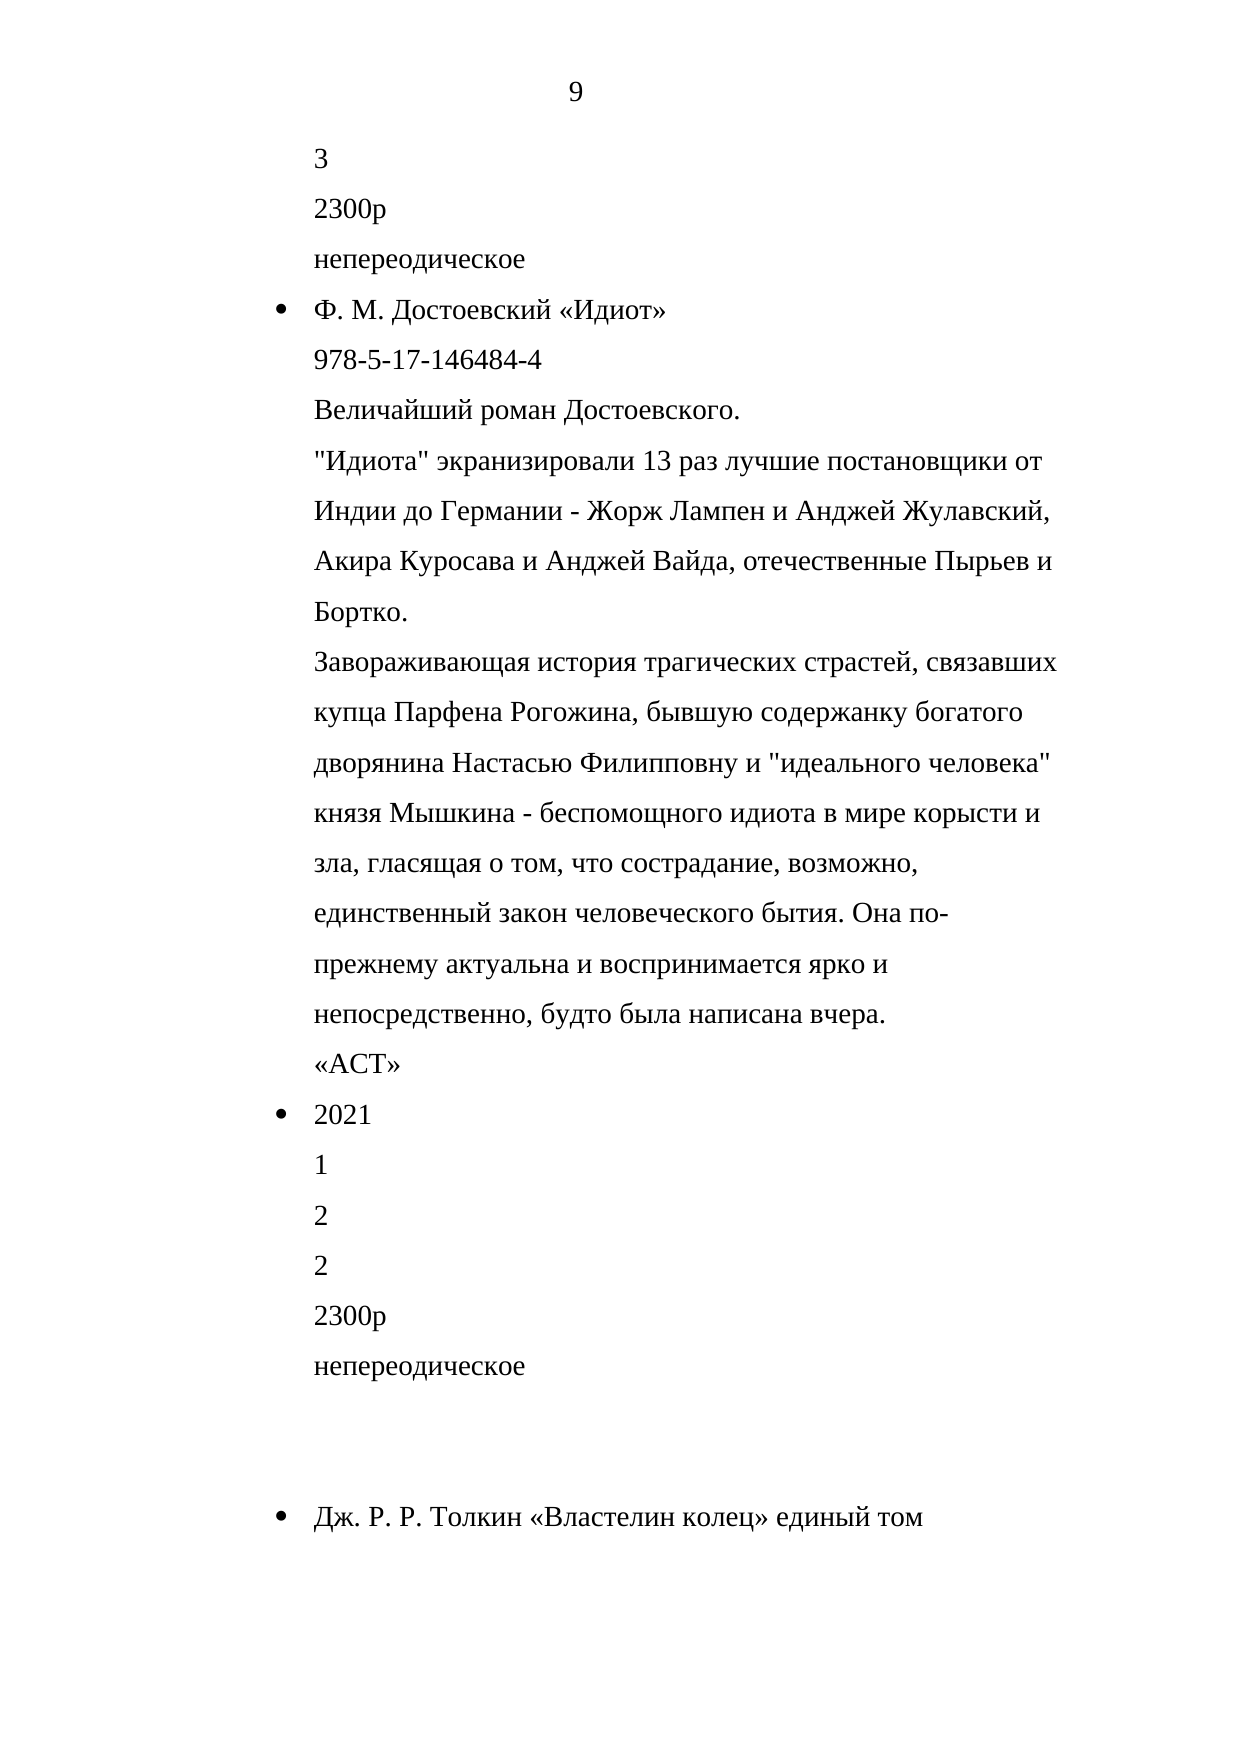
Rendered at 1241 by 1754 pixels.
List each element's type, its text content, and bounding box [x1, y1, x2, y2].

list Завораживающая история трагических страстей, связавших купца Парфена Рогожина, бывшую содержанку богатого дворянина Настасью Филипповну и "идеального человека" князя Мышкина - беспомощного идиота в мире корысти и зла, гласящая о том, что сострадание, возможно, единственный закон человеческого бытия. Она по-прежнему актуальна и воспринимается ярко и непосредственно, будто была написана вчера. [313, 644, 1063, 1030]
list "Идиота" экранизировали 13 раз лучшие постановщики от Индии до Германии - Жорж Лампен и Анджей Жулавский, Акира Куросава и Анджей Вайда, отечественные Пырьев и Бортко. [313, 443, 1063, 627]
list 2021 1 2 2 2300р непереодическое [276, 1097, 1063, 1382]
list Ф. М. Достоевский «Идиот» 978-5-17-146484-4 Величайший роман Достоевского. [276, 292, 1063, 426]
list Дж. Р. Р. Толкин «Властелин колец» единый том [276, 1499, 1063, 1583]
list «АСТ» [313, 1047, 1063, 1080]
